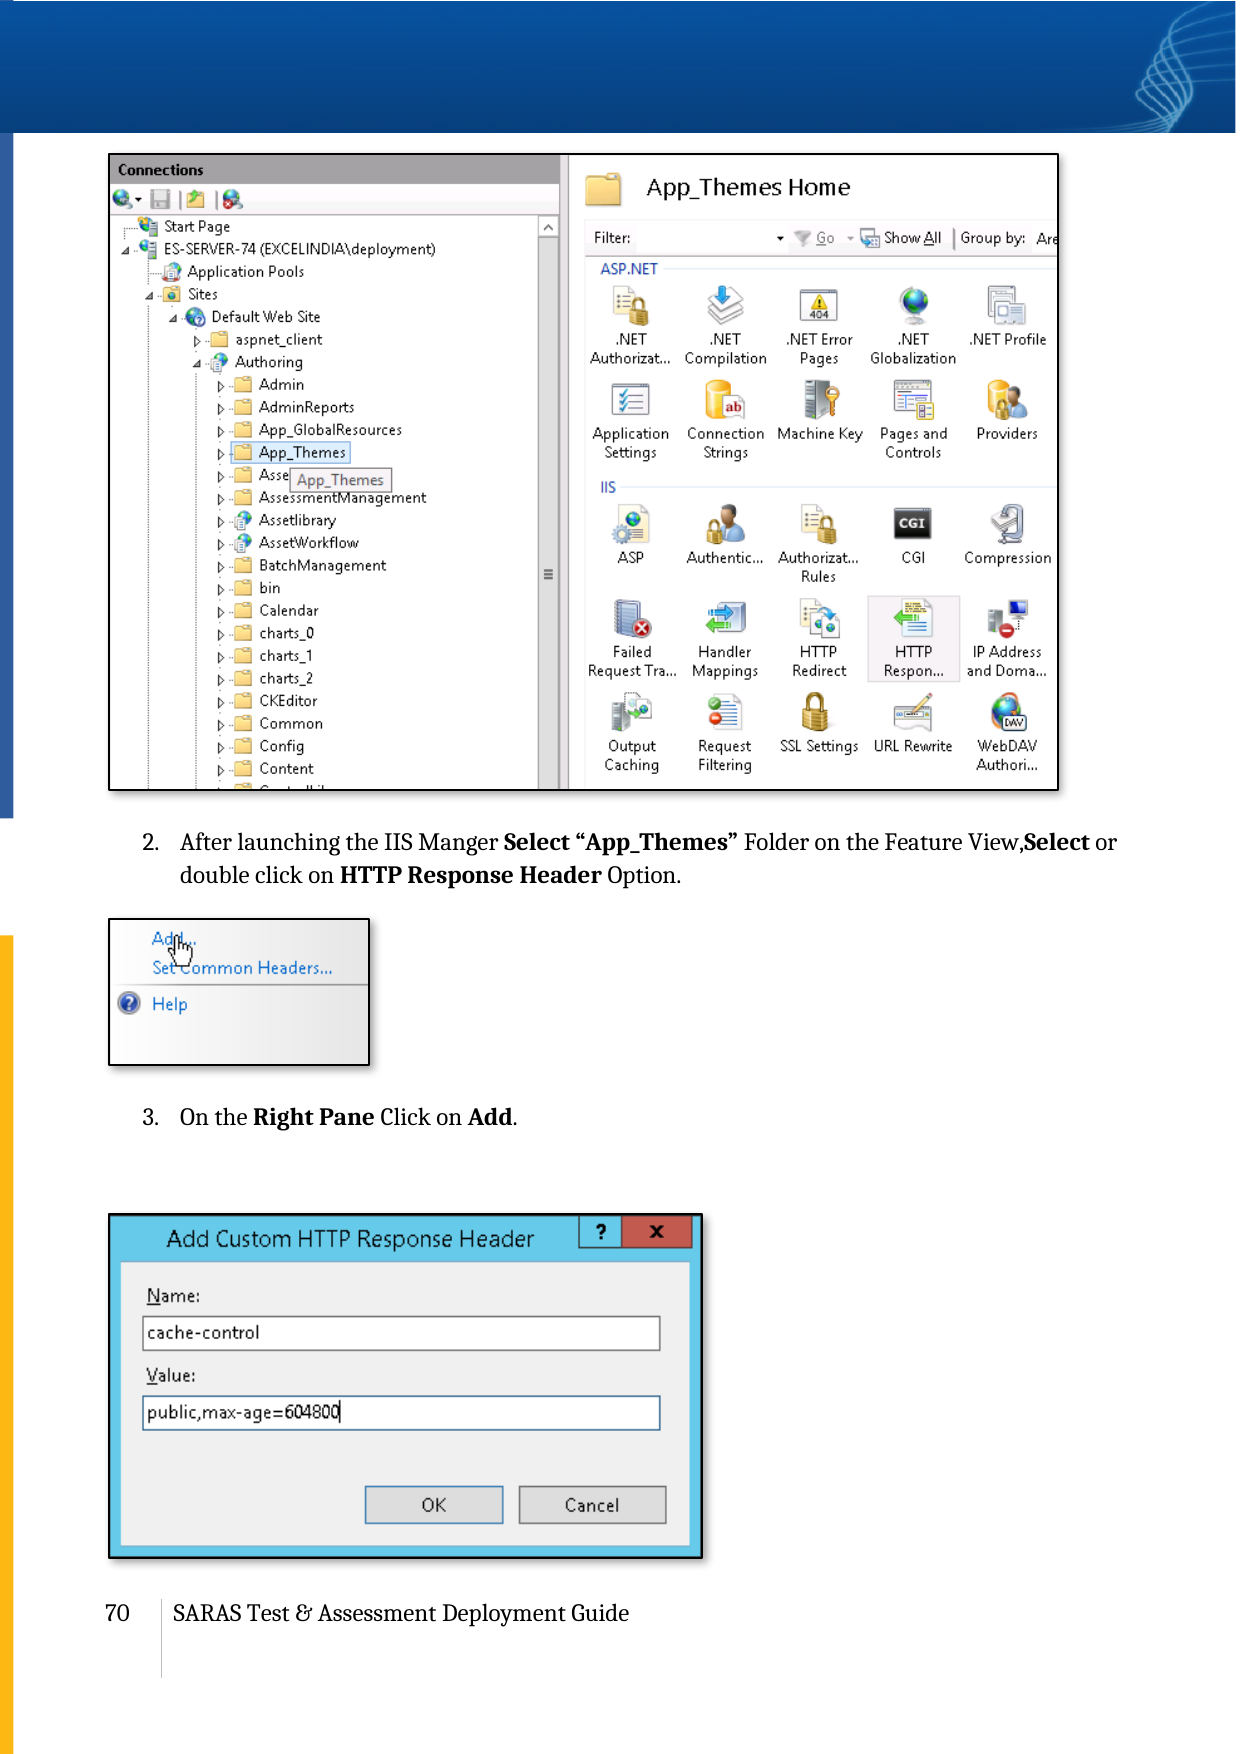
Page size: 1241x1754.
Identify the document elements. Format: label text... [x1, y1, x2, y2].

list After launching the IIS Manger Select “App_Themes” Folder on the Feature View,Select or double click on HTTP Response Header Option. [142, 828, 1135, 890]
picture [110, 920, 368, 1064]
picture [110, 155, 1057, 789]
picture [110, 1215, 701, 1557]
list On the Right Pane Click on Add. [142, 1103, 1135, 1132]
picture [0, 1, 1236, 133]
